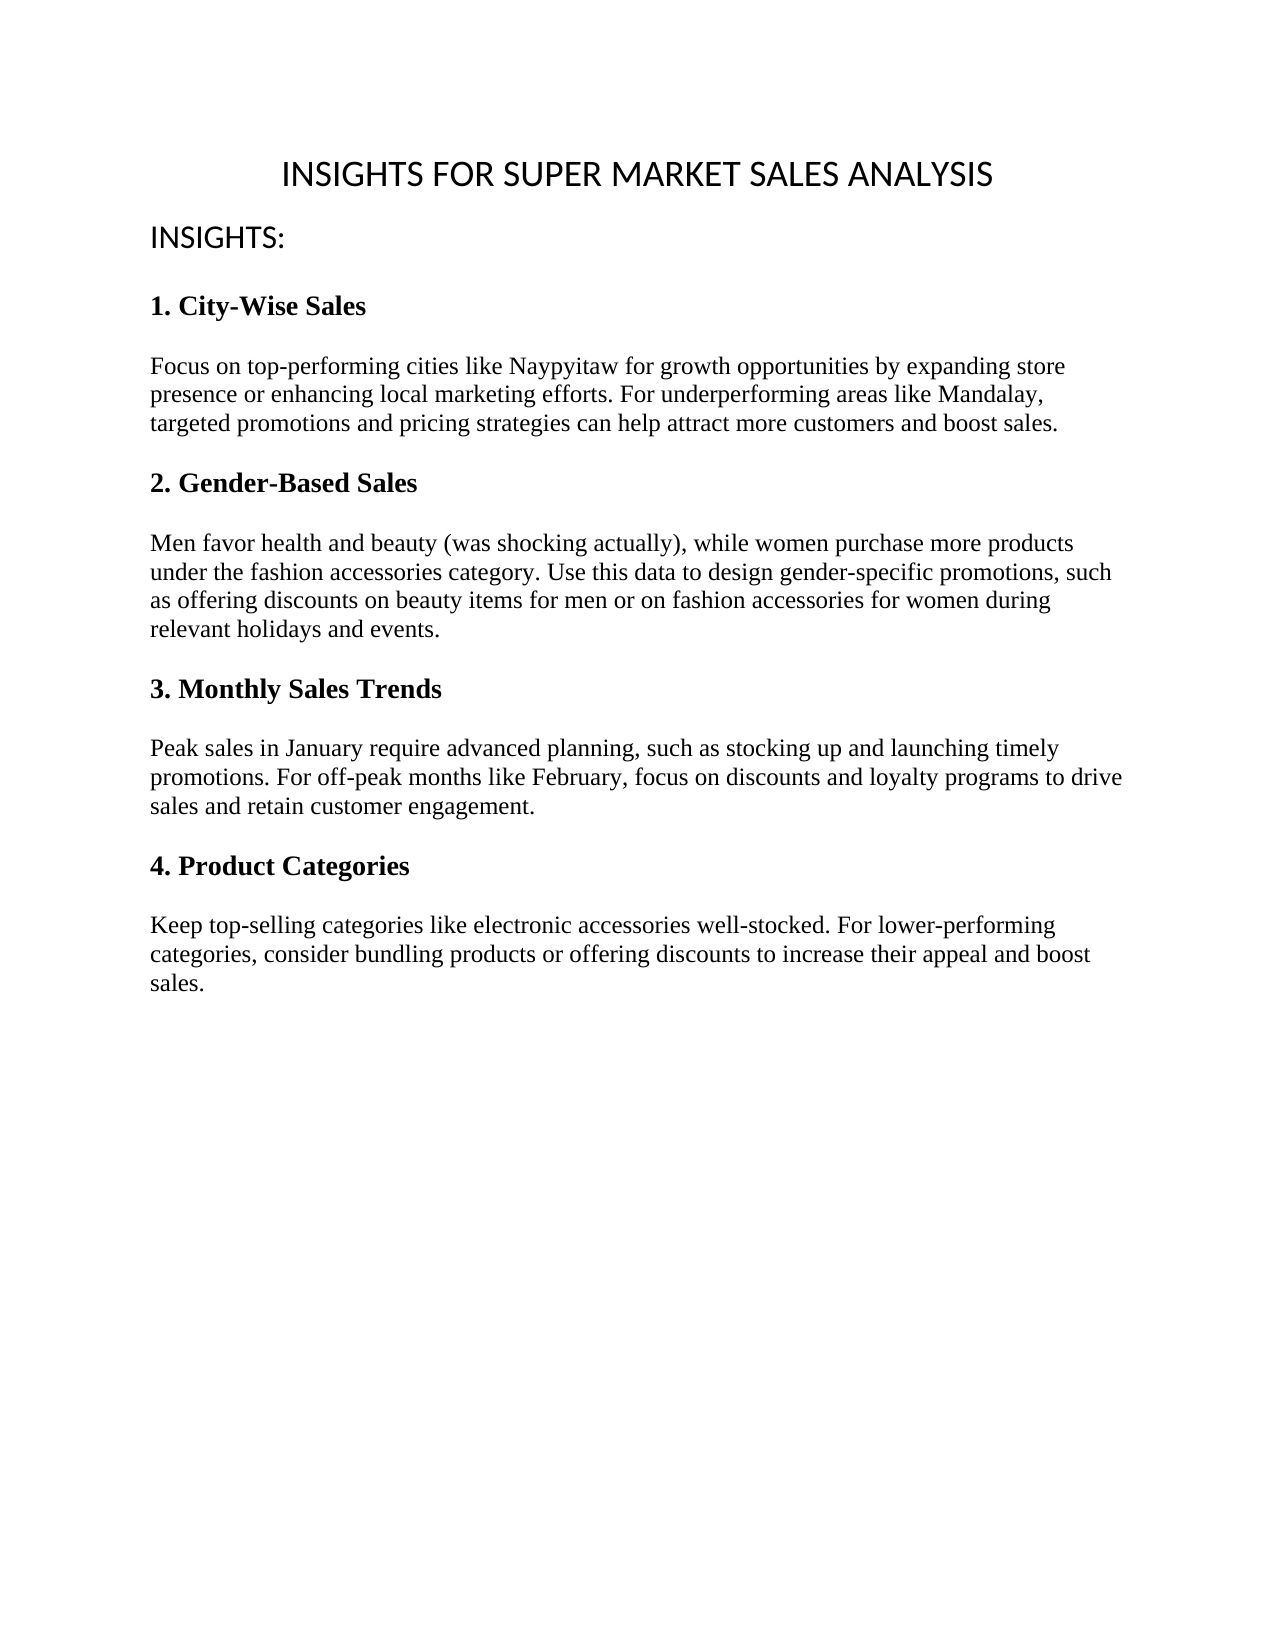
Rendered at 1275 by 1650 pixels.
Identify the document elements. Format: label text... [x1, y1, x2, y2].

text 3. Monthly Sales Trends [150, 672, 1125, 704]
text 1. City-Wise Sales [150, 289, 1125, 322]
text Peak sales in January require advanced planning, such as stocking up and launching timely promotions. For off-peak months like February, focus on discounts and loyalty programs to drive sales and retain customer engagement. [150, 733, 1125, 820]
text Men favor health and beauty (was shocking actually), while women purchase more products under the fashion accessories category. Use this data to design gender-specific promotions, such as offering discounts on beauty items for men or on fashion accessories for women during relevant holidays and events. [150, 528, 1125, 643]
text 4. Product Categories [150, 849, 1125, 881]
text Focus on top-performing cities like Naypyitaw for growth opportunities by expanding store presence or enhancing local marketing efforts. For underperforming areas like Mandalay, targeted promotions and pricing strategies can help attract more customers and boost sales. [150, 351, 1125, 437]
text Keep top-selling categories like electronic accessories well-stocked. For lower-performing categories, consider bundling products or offering discounts to increase their appeal and boost sales. [150, 911, 1125, 997]
text 2. Gender-Based Sales [150, 466, 1125, 499]
text INSIGHTS: [150, 216, 1125, 257]
text INSIGHTS FOR SUPER MARKET SALES ANALYSIS [150, 150, 1125, 196]
